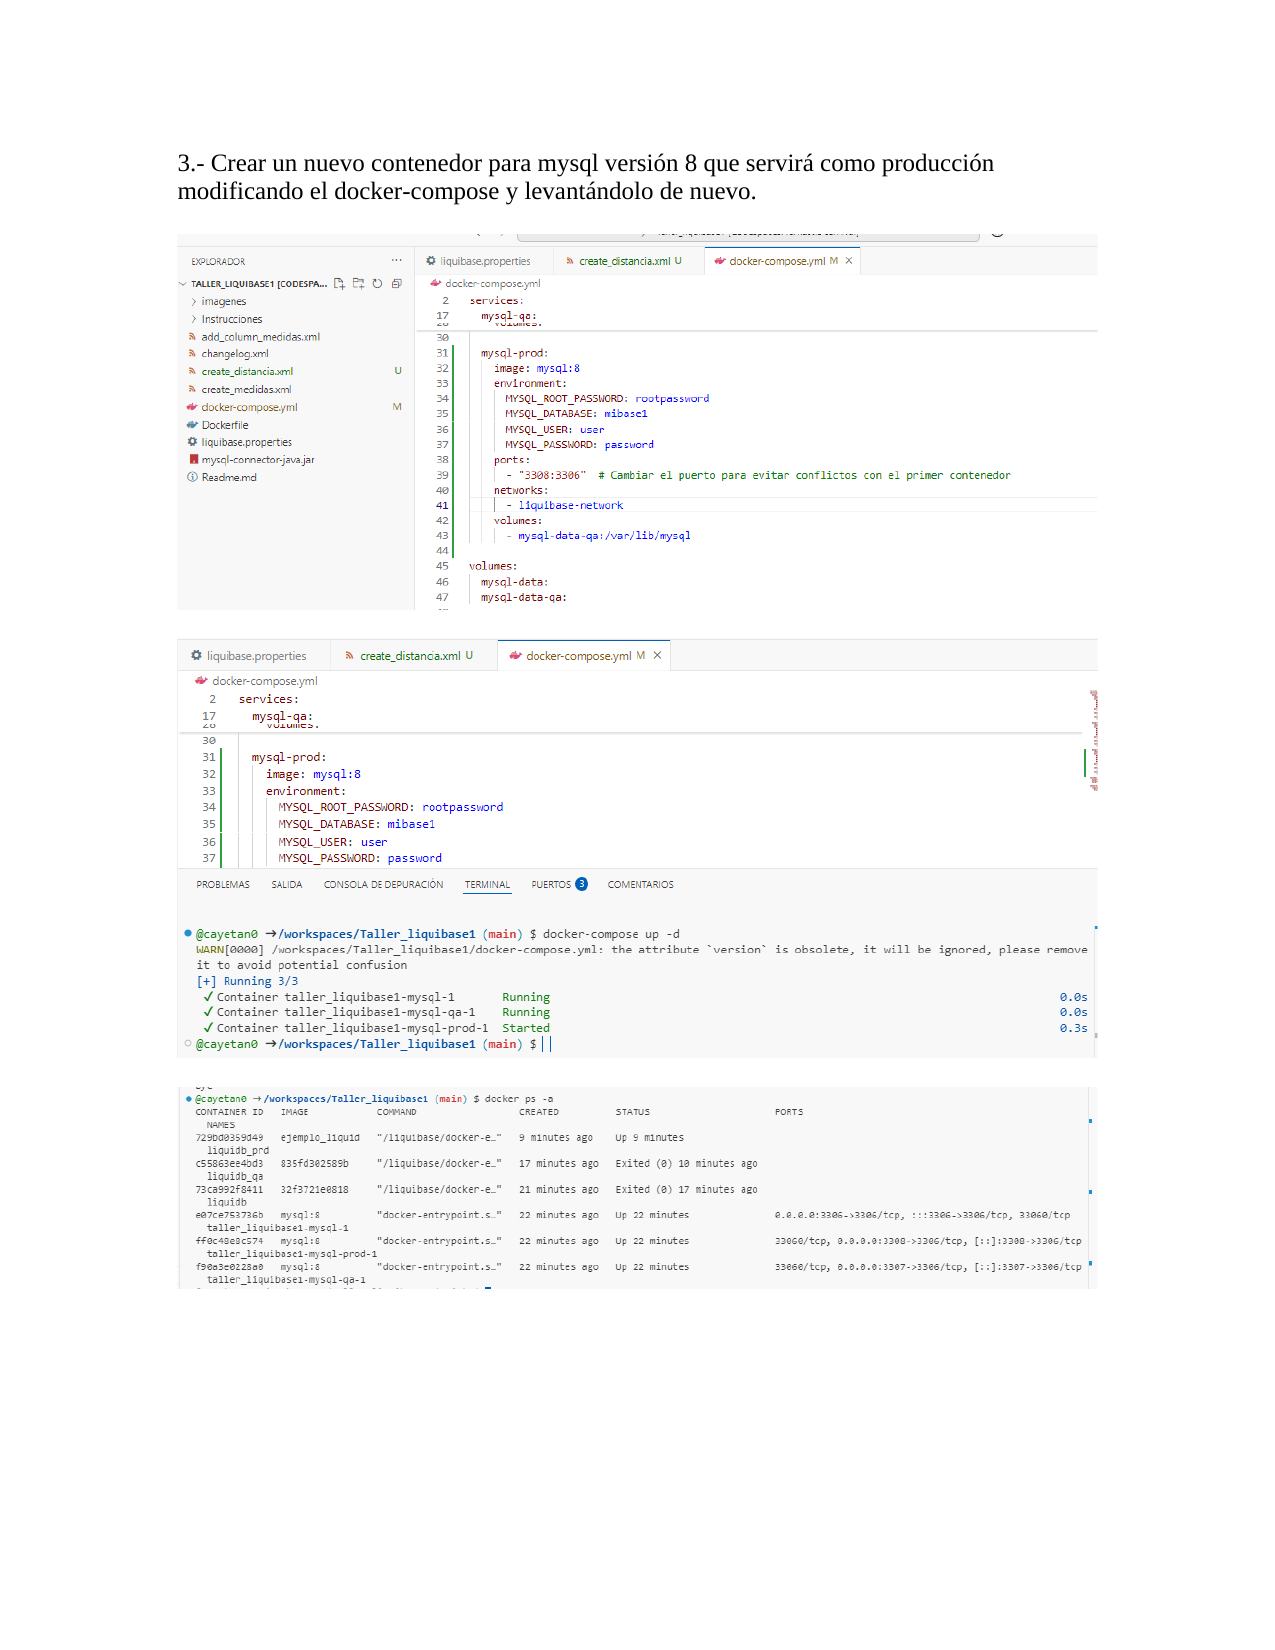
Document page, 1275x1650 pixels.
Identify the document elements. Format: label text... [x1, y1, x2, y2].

picture [177, 234, 1098, 610]
text 3.- Crear un nuevo contenedor para mysql versión 8 que servirá como producción modificando el docker-compose y levantándolo de nuevo. [177, 148, 1098, 205]
picture [177, 1087, 1098, 1289]
picture [177, 638, 1098, 1058]
